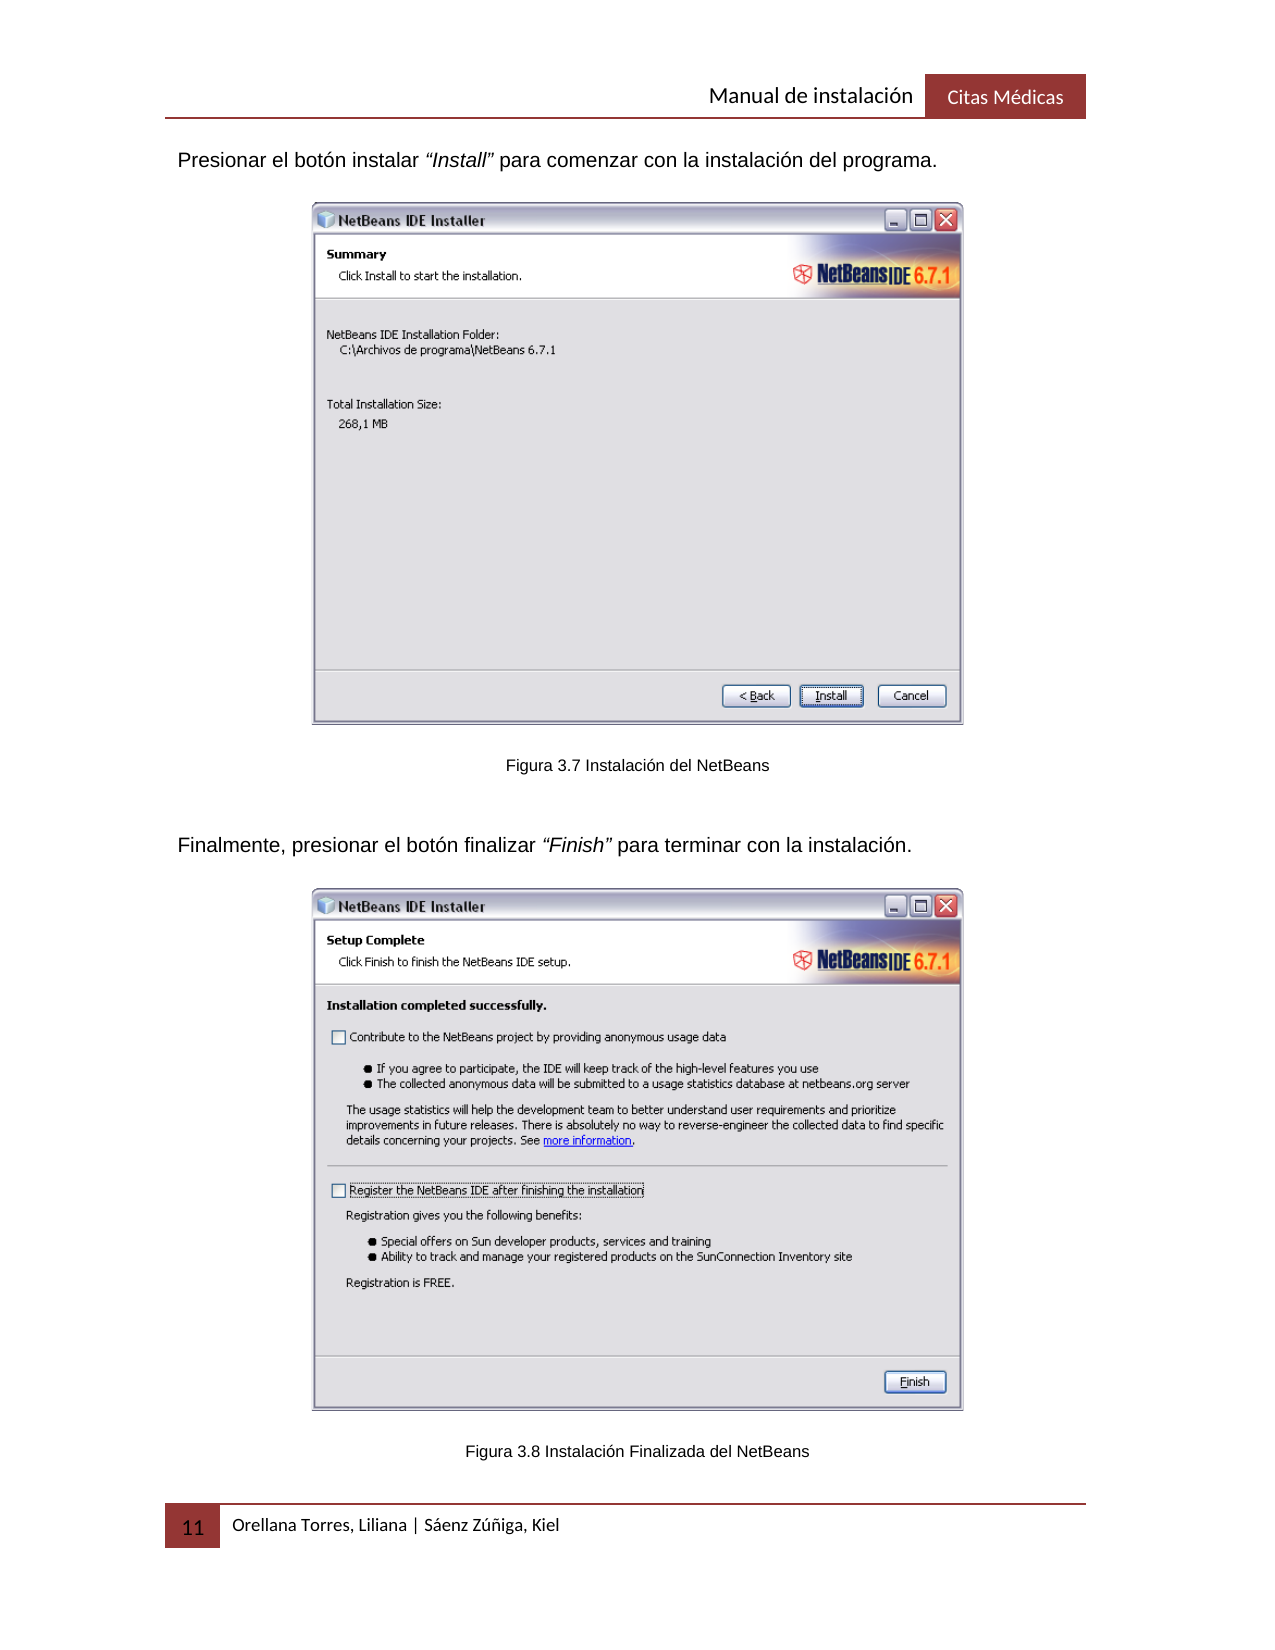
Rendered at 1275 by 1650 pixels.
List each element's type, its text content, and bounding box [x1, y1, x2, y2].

text Finalmente, presionar el botón finalizar “Finish” para terminar con la instalación. [177, 833, 1098, 857]
text Figura 3.8 Instalación Finalizada del NetBeans [177, 1442, 1098, 1461]
text Presionar el botón instalar “Install” para comenzar con la instalación del programa. [177, 148, 1098, 172]
text Figura 3.7 Instalación del NetBeans [177, 756, 1098, 775]
picture [311, 888, 964, 1411]
picture [311, 202, 964, 725]
